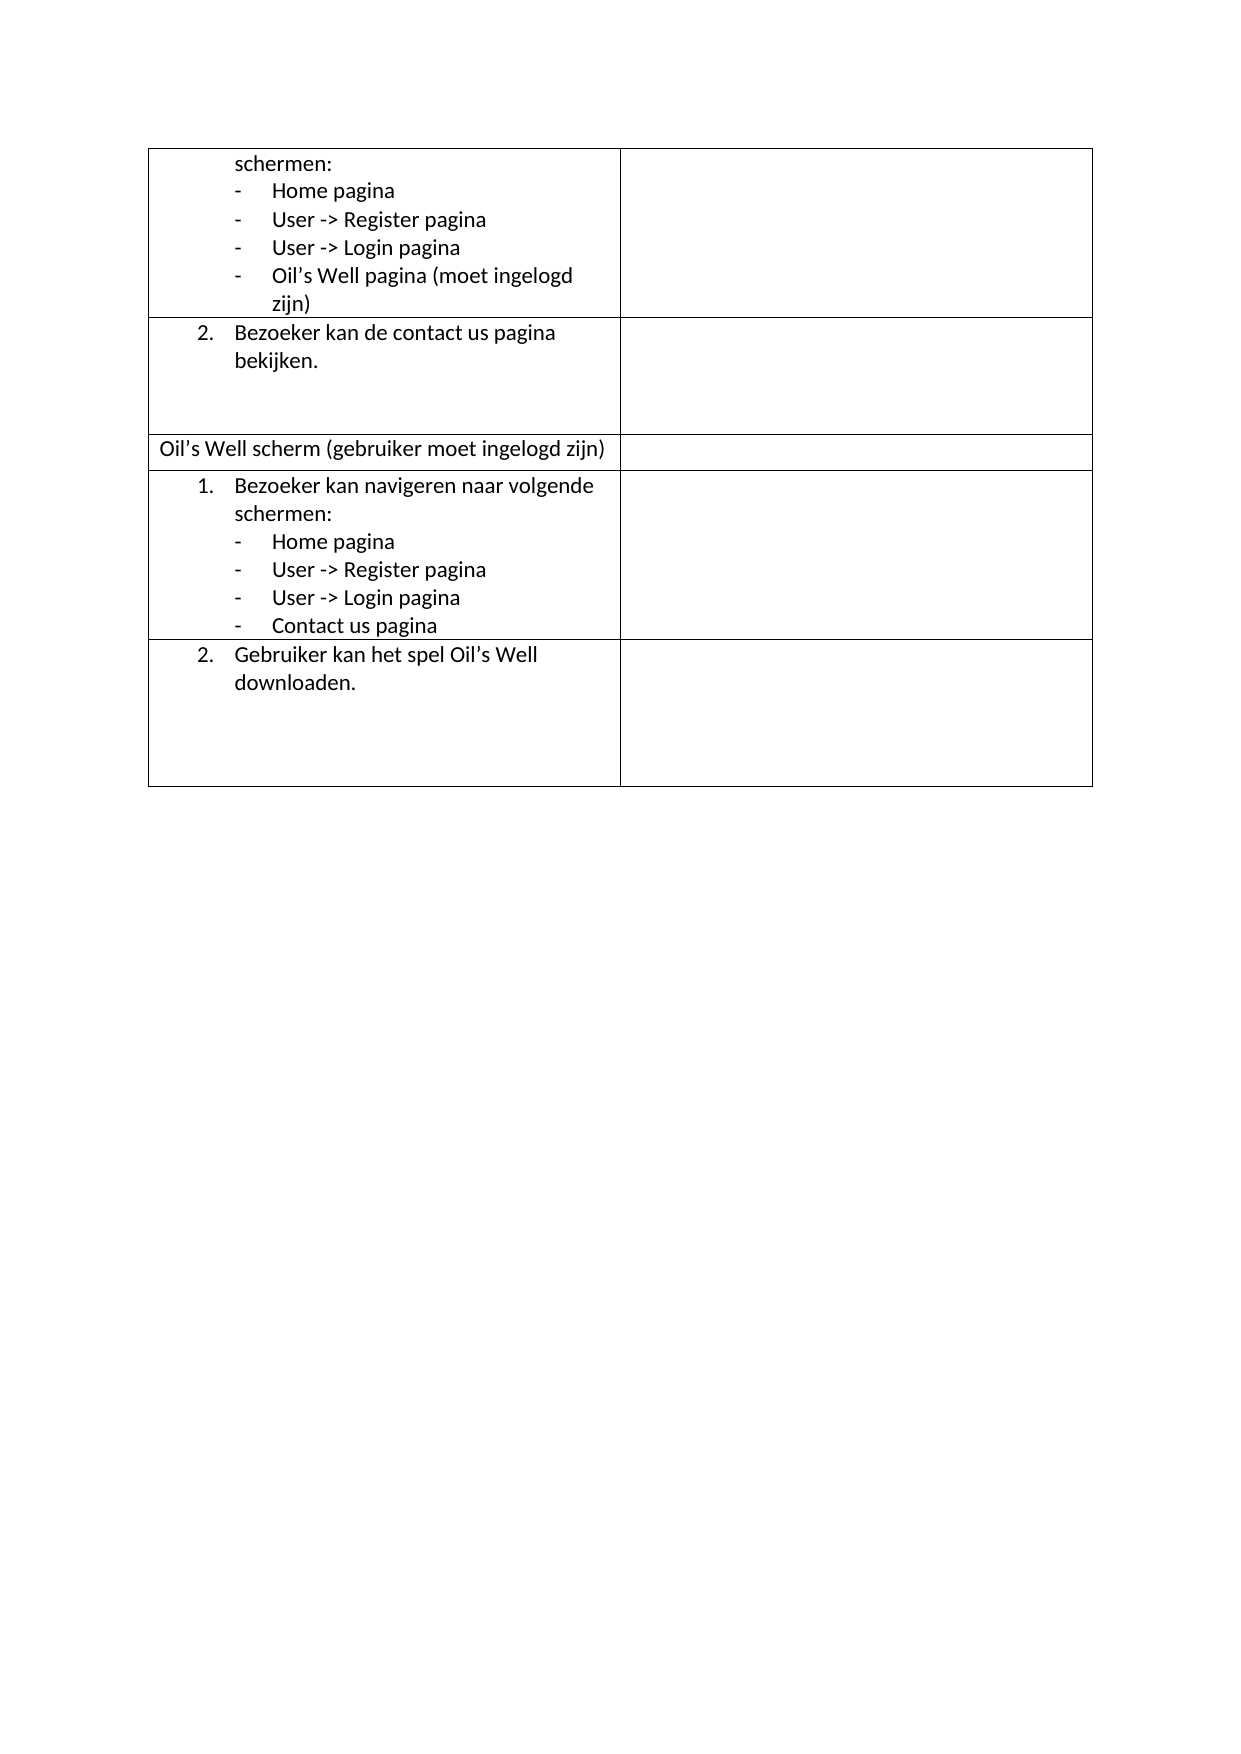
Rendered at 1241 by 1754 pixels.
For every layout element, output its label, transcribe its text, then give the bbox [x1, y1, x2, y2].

table_cell [621, 471, 1092, 639]
table_cell [621, 149, 1092, 317]
table_cell Bezoeker kan de contact us pagina bekijken. [149, 318, 620, 433]
table_cell [621, 435, 1092, 470]
table_cell Gebruiker kan het spel Oil’s Well downloaden. [149, 640, 620, 786]
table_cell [149, 149, 620, 317]
table_cell Bezoeker kan navigeren naar volgende schermen: Home pagina User -> Register pagina User -> Login pagina Contact us pagina [149, 471, 620, 639]
table_cell [621, 640, 1092, 786]
table_cell [621, 318, 1092, 433]
table_cell Oil’s Well scherm (gebruiker moet ingelogd zijn) [149, 435, 620, 470]
